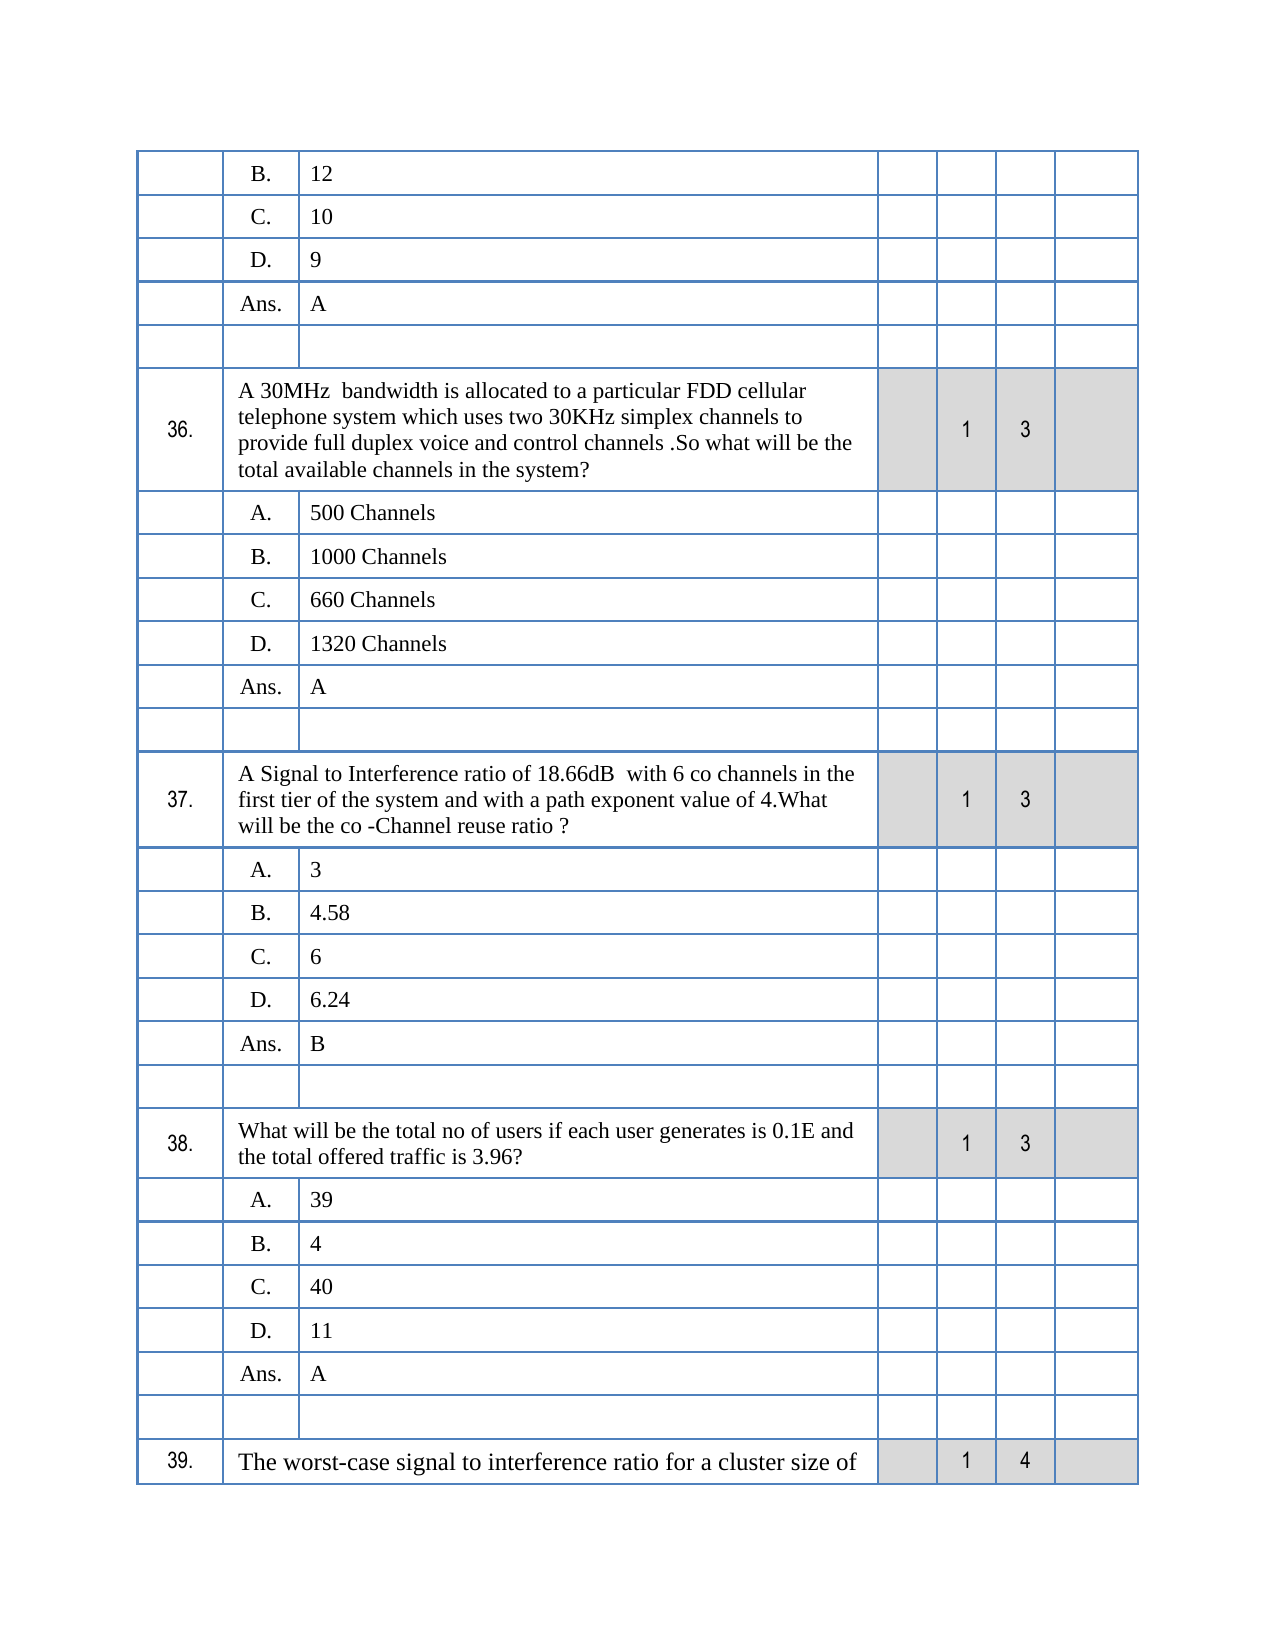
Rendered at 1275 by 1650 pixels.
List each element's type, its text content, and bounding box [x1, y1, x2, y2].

table_cell [879, 239, 936, 280]
table_cell [879, 935, 936, 977]
table_cell [997, 283, 1054, 324]
table_cell [879, 196, 936, 237]
table_cell A. [224, 492, 298, 533]
table_cell [938, 152, 995, 193]
table_cell [879, 1109, 936, 1177]
table_cell [997, 849, 1054, 890]
table_cell [997, 492, 1054, 533]
table_cell [938, 1179, 995, 1220]
table_cell [1056, 1440, 1137, 1483]
table_cell B [300, 1022, 877, 1064]
table_cell [139, 1179, 222, 1220]
table_cell [1056, 935, 1137, 977]
table_cell [1056, 1396, 1137, 1437]
table_cell C. [224, 579, 298, 620]
table_cell [139, 935, 222, 977]
table_cell 1 [938, 369, 995, 490]
table_cell 4 [997, 1440, 1054, 1483]
table_cell 1 [938, 1440, 995, 1483]
table_cell [997, 1266, 1054, 1307]
table_cell [1056, 1109, 1137, 1177]
table_cell [997, 1022, 1054, 1064]
table_cell [997, 1309, 1054, 1351]
table_cell What will be the total no of users if each user generates is 0.1E and the total offered traffic is 3.96? [224, 1109, 877, 1177]
table_cell [139, 709, 222, 750]
table_cell [300, 1396, 877, 1437]
table_cell 660 Channels [300, 579, 877, 620]
table_cell [938, 579, 995, 620]
table_cell [997, 1179, 1054, 1220]
table_cell [139, 326, 222, 367]
table_cell [879, 892, 936, 933]
table_cell [938, 1022, 995, 1064]
table_cell [1056, 1066, 1137, 1107]
table_cell A [300, 283, 877, 324]
table_cell [938, 492, 995, 533]
table_cell A. [224, 1179, 298, 1220]
table_cell [997, 1066, 1054, 1107]
table_cell Ans. [224, 1353, 298, 1394]
table_cell [879, 753, 936, 846]
table_cell [879, 369, 936, 490]
table_cell [300, 326, 877, 367]
table_cell [879, 622, 936, 663]
table_cell [139, 892, 222, 933]
table_cell [938, 622, 995, 663]
table_cell 39. [139, 1440, 222, 1483]
table_cell [879, 152, 936, 193]
table_cell [139, 1022, 222, 1064]
table_cell [139, 666, 222, 707]
table_cell [997, 152, 1054, 193]
table_cell [879, 1223, 936, 1264]
table_cell 1320 Channels [300, 622, 877, 663]
table_cell 3 [997, 369, 1054, 490]
table_cell 9 [300, 239, 877, 280]
table_cell [879, 849, 936, 890]
table_cell [1056, 666, 1137, 707]
table_cell [938, 283, 995, 324]
table_cell [1056, 283, 1137, 324]
table_cell [139, 1353, 222, 1394]
table_cell [997, 535, 1054, 577]
table_cell [879, 666, 936, 707]
table_cell [1056, 326, 1137, 367]
table_cell [997, 892, 1054, 933]
table_cell 3 [300, 849, 877, 890]
table_cell [224, 1066, 298, 1107]
table_cell [938, 535, 995, 577]
table_cell 3 [997, 753, 1054, 846]
table_cell [938, 849, 995, 890]
table_cell [997, 1353, 1054, 1394]
table_cell [938, 326, 995, 367]
table_cell [938, 1353, 995, 1394]
table_cell [139, 283, 222, 324]
table_cell [938, 1396, 995, 1437]
table_cell 1 [938, 1109, 995, 1177]
table_cell [879, 1022, 936, 1064]
table_cell A Signal to Interference ratio of 18.66dB with 6 co channels in the first tier of the system and with a path exponent value of 4.What will be the co -Channel reuse ratio ? [224, 753, 877, 846]
table_cell [1056, 849, 1137, 890]
table_cell 37. [139, 753, 222, 846]
table_cell C. [224, 196, 298, 237]
table_cell [879, 979, 936, 1020]
table_cell [938, 1266, 995, 1307]
table_cell [938, 892, 995, 933]
table_cell [879, 579, 936, 620]
table_cell [139, 1266, 222, 1307]
table_cell [1056, 1022, 1137, 1064]
table_cell [938, 935, 995, 977]
table_cell D. [224, 239, 298, 280]
table_cell [1056, 239, 1137, 280]
table_cell [879, 283, 936, 324]
table_cell D. [224, 622, 298, 663]
table_cell [1056, 369, 1137, 490]
table_cell [997, 239, 1054, 280]
table_cell 4.58 [300, 892, 877, 933]
table_cell 6.24 [300, 979, 877, 1020]
table_cell Ans. [224, 1022, 298, 1064]
table_cell [879, 1353, 936, 1394]
table_cell 40 [300, 1266, 877, 1307]
table_cell [997, 979, 1054, 1020]
table_cell [938, 666, 995, 707]
table_cell [139, 1066, 222, 1107]
table_cell [1056, 196, 1137, 237]
table_cell [139, 1309, 222, 1351]
table_cell 6 [300, 935, 877, 977]
table_cell [1056, 1223, 1137, 1264]
table_cell [1056, 622, 1137, 663]
table_cell [938, 709, 995, 750]
table_cell [1056, 1179, 1137, 1220]
table_cell A. [224, 849, 298, 890]
table_cell [139, 239, 222, 280]
table_cell [997, 1396, 1054, 1437]
table_cell [1056, 1266, 1137, 1307]
table_cell [938, 979, 995, 1020]
table_cell [938, 239, 995, 280]
table_cell 12 [300, 152, 877, 193]
table_cell [879, 1440, 936, 1483]
table_cell A [300, 666, 877, 707]
table_cell [139, 196, 222, 237]
table_cell 4 [300, 1223, 877, 1264]
table_cell 3 [997, 1109, 1054, 1177]
table_cell [1056, 709, 1137, 750]
table_cell [997, 622, 1054, 663]
table_cell [879, 535, 936, 577]
table_cell [300, 709, 877, 750]
table_cell [1056, 152, 1137, 193]
table_cell [139, 579, 222, 620]
table_cell [997, 709, 1054, 750]
table_cell [139, 1223, 222, 1264]
table_cell [224, 1396, 298, 1437]
table_cell A 30MHz bandwidth is allocated to a particular FDD cellular telephone system which uses two 30KHz simplex channels to provide full duplex voice and control channels .So what will be the total available channels in the system? [224, 369, 877, 490]
table_cell Ans. [224, 666, 298, 707]
table_cell [1056, 1309, 1137, 1351]
table_cell [1056, 979, 1137, 1020]
table_cell D. [224, 979, 298, 1020]
table_cell [997, 1223, 1054, 1264]
table_cell [938, 1223, 995, 1264]
table_cell D. [224, 1309, 298, 1351]
table_cell 1000 Channels [300, 535, 877, 577]
table_cell [139, 979, 222, 1020]
table_cell [997, 326, 1054, 367]
table_cell B. [224, 892, 298, 933]
table_cell [1056, 579, 1137, 620]
table_cell [879, 709, 936, 750]
table_cell [938, 1066, 995, 1107]
table_cell 36. [139, 369, 222, 490]
table_cell B. [224, 535, 298, 577]
table_cell 500 Channels [300, 492, 877, 533]
table_cell [997, 666, 1054, 707]
table_cell [139, 492, 222, 533]
table_cell [1056, 535, 1137, 577]
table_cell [224, 1440, 877, 1483]
table_cell [224, 709, 298, 750]
table_cell [879, 1309, 936, 1351]
table_cell A [300, 1353, 877, 1394]
table_cell [139, 849, 222, 890]
table_cell [1056, 1353, 1137, 1394]
table_cell 11 [300, 1309, 877, 1351]
table_cell [938, 196, 995, 237]
table_cell [997, 935, 1054, 977]
table_cell 38. [139, 1109, 222, 1177]
table_cell [997, 579, 1054, 620]
table_cell [879, 492, 936, 533]
table_cell [139, 622, 222, 663]
table_cell [139, 1396, 222, 1437]
table_cell [997, 196, 1054, 237]
table_cell C. [224, 935, 298, 977]
table_cell B. [224, 152, 298, 193]
table_cell B. [224, 1223, 298, 1264]
table_cell [879, 1179, 936, 1220]
table_cell [300, 1066, 877, 1107]
table_cell [879, 326, 936, 367]
table_cell [139, 535, 222, 577]
table_cell [1056, 892, 1137, 933]
table_cell [879, 1266, 936, 1307]
table_cell 10 [300, 196, 877, 237]
table_cell [224, 326, 298, 367]
table_cell C. [224, 1266, 298, 1307]
table_cell [879, 1066, 936, 1107]
table_cell [879, 1396, 936, 1437]
table_cell Ans. [224, 283, 298, 324]
table_cell [1056, 492, 1137, 533]
table_cell [938, 1309, 995, 1351]
table_cell [1056, 753, 1137, 846]
table_cell 1 [938, 753, 995, 846]
table_cell 39 [300, 1179, 877, 1220]
table_cell [139, 152, 222, 193]
